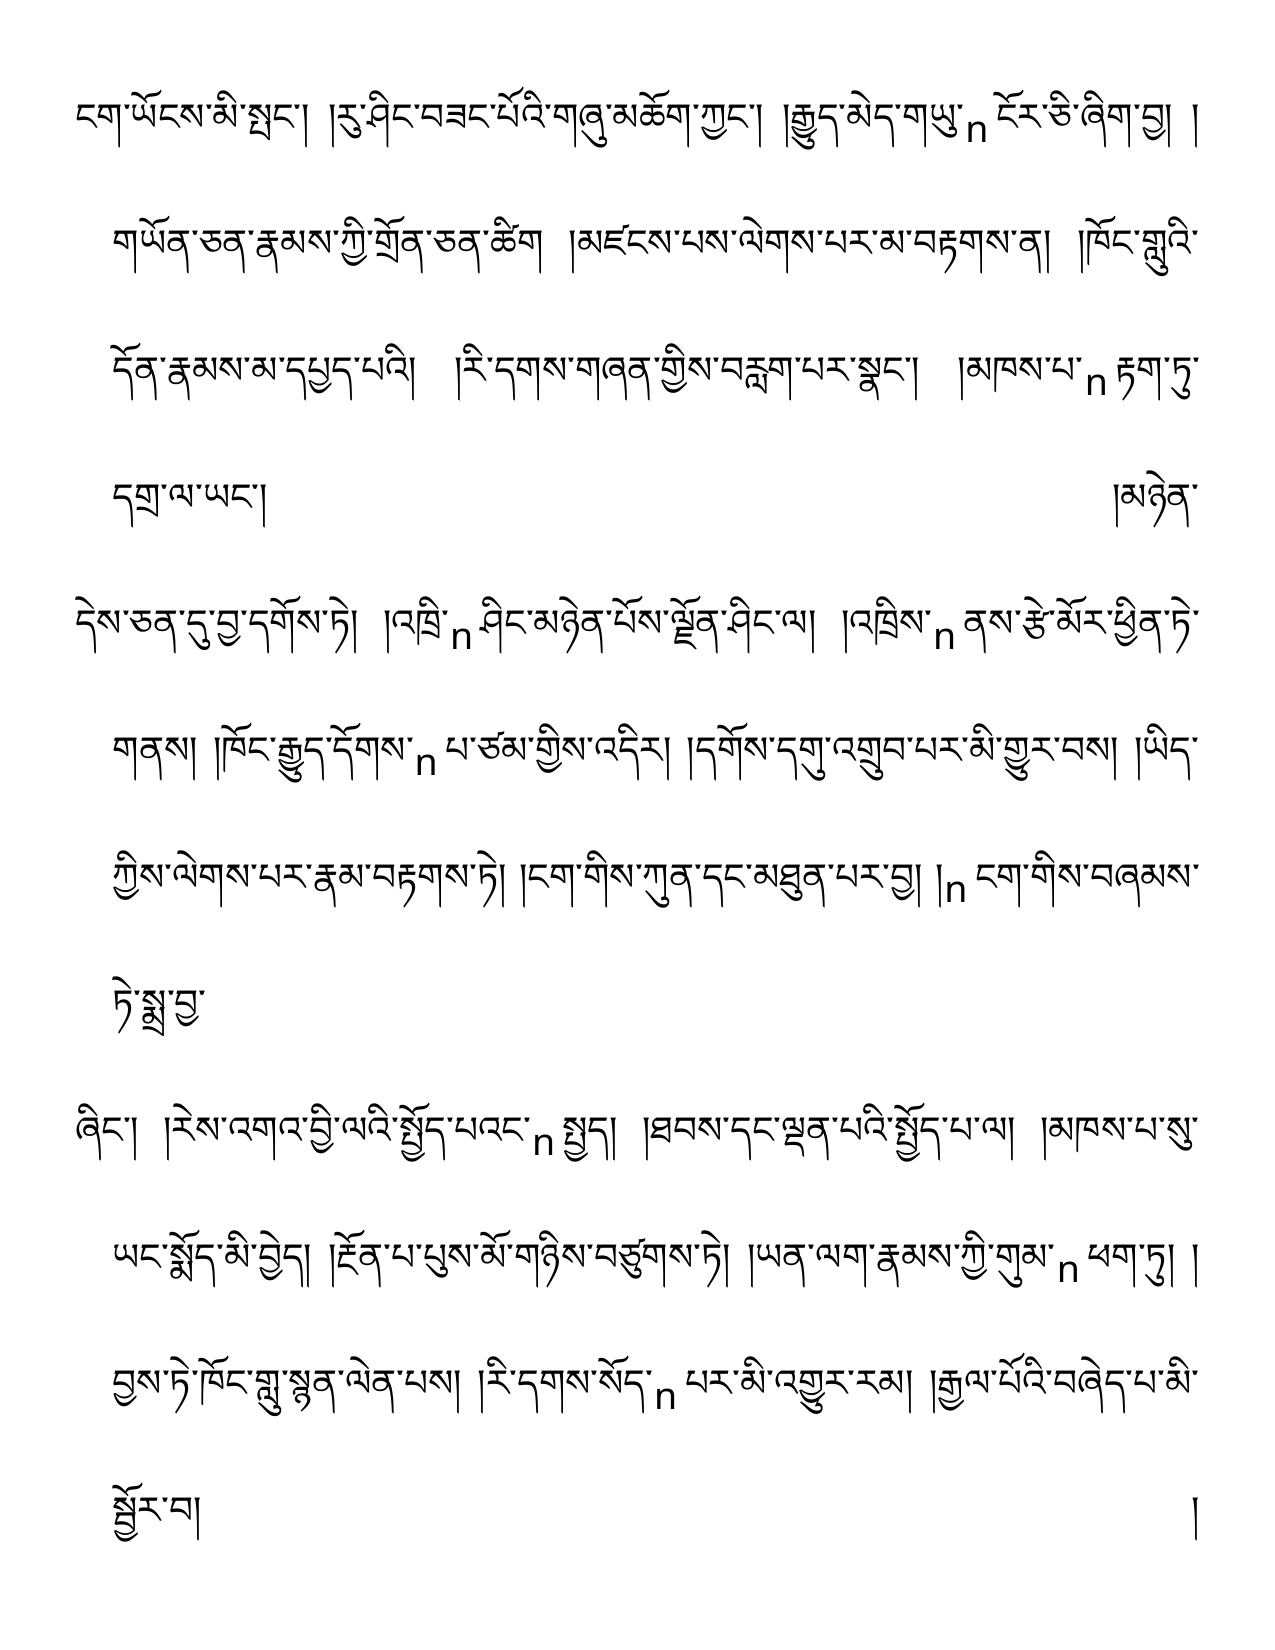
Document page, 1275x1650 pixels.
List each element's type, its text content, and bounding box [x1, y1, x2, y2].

text ངག་ཡོངས་མི་སྤང༌། །རུ་ཤིང་བཟང་པོའི་གཞུ་མཆོག་ཀྱང༌། །རྒྱུད་མེད་གཡུ་nངོར་ཅི་ཞིག་བྱ། །གཡོན་ཅན་རྣམས་ཀྱི་གྲོན་ཅན་ཚིག །མཛངས་པས་ལེགས་པར་མ་བརྟགས་ན། །ཁོང་གླུའི་དོན་རྣམས་མ་དཔྱད་པའི། །རི་དགས་གཞན་གྱིས་བརླག་པར་སྣང༌། །མཁས་པ་nརྟག་ཏུ་དགྲ་ལ་ཡང༌། །མཉེན་ [75, 75, 1200, 561]
text དེས་ཅན་དུ་བྱ་དགོས་ཏེ། །འཁྲི་nཤིང་མཉེན་པོས་ལྗོན་ཤིང་ལ། །འཁྲིས་nནས་རྩེ་མོར་ཕྱིན་ཏེ་གནས། །ཁོང་རྒྱུད་དོགས་nཔ་ཙམ་གྱིས་འདིར། །དགོས་དགུ་འགྲུབ་པར་མི་གྱུར་བས། །ཡིད་ཀྱིས་ལེགས་པར་རྣམ་བརྟགས་ཏེ། །ངག་གིས་ཀུན་དང་མཐུན་པར་བྱ། །nངག་གིས་བཞམས་ཏེ་སྨྲ་བྱ་ [75, 582, 1200, 1067]
text ཞིང༌། །རེས་འགའ་བྱི་ལའི་སྤྱོད་པའང་nསྤྱད། །ཐབས་དང་ལྡན་པའི་སྤྱོད་པ་ལ། །མཁས་པ་སུ་ཡང་སྨོད་མི་བྱེད། །རྔོན་པ་པུས་མོ་གཉིས་བཙུགས་ཏེ། །ཡན་ལག་རྣམས་ཀྱི་གུམ་nཕག་ཏུ། །བྱས་ཏེ་ཁོང་གླུ་སྙན་ལེན་པས། །རི་དགས་སོད་nཔར་མི་འགྱུར་རམ། །རྒྱལ་པོའི་བཞེད་པ་མི་སྦྱོར་བ། ། [75, 1088, 1200, 1574]
